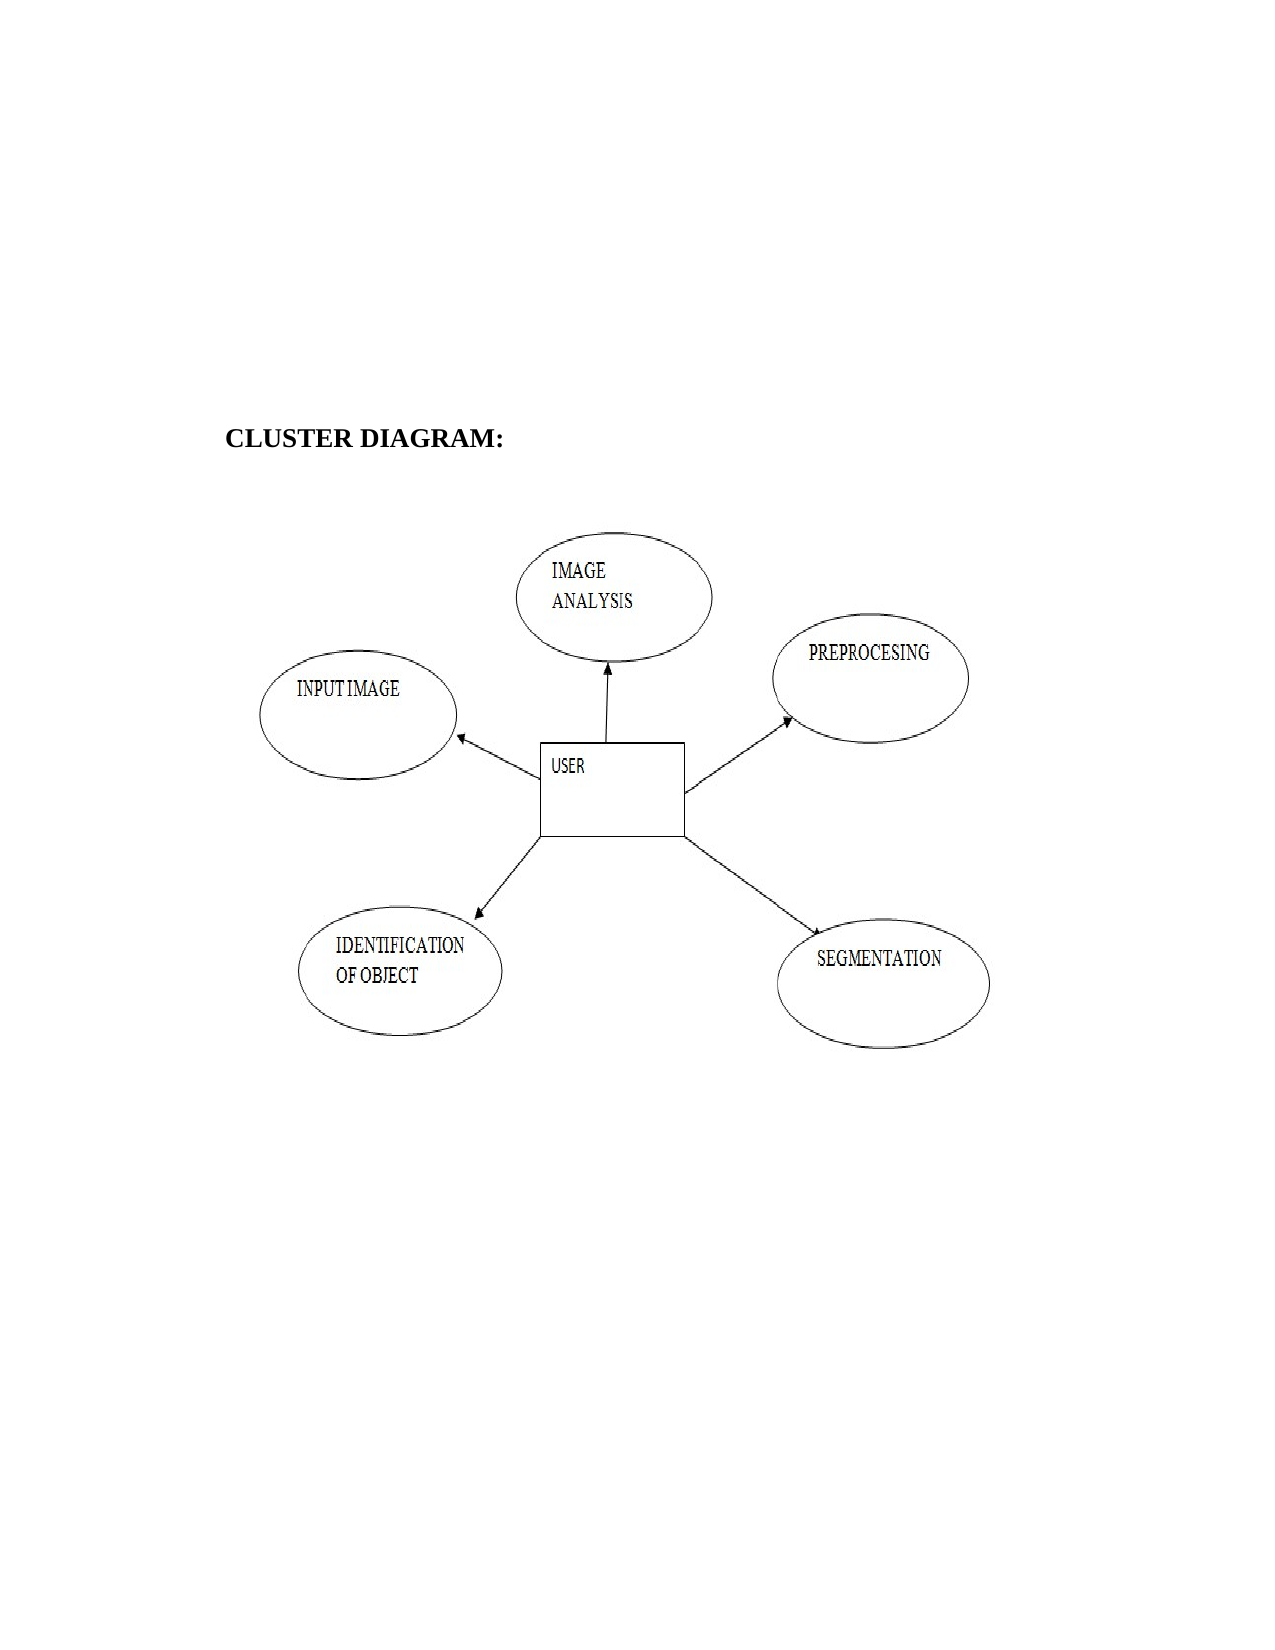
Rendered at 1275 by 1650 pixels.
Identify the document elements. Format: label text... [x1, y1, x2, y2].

picture [228, 489, 1013, 1054]
text CLUSTER DIAGRAM: [225, 422, 1096, 453]
